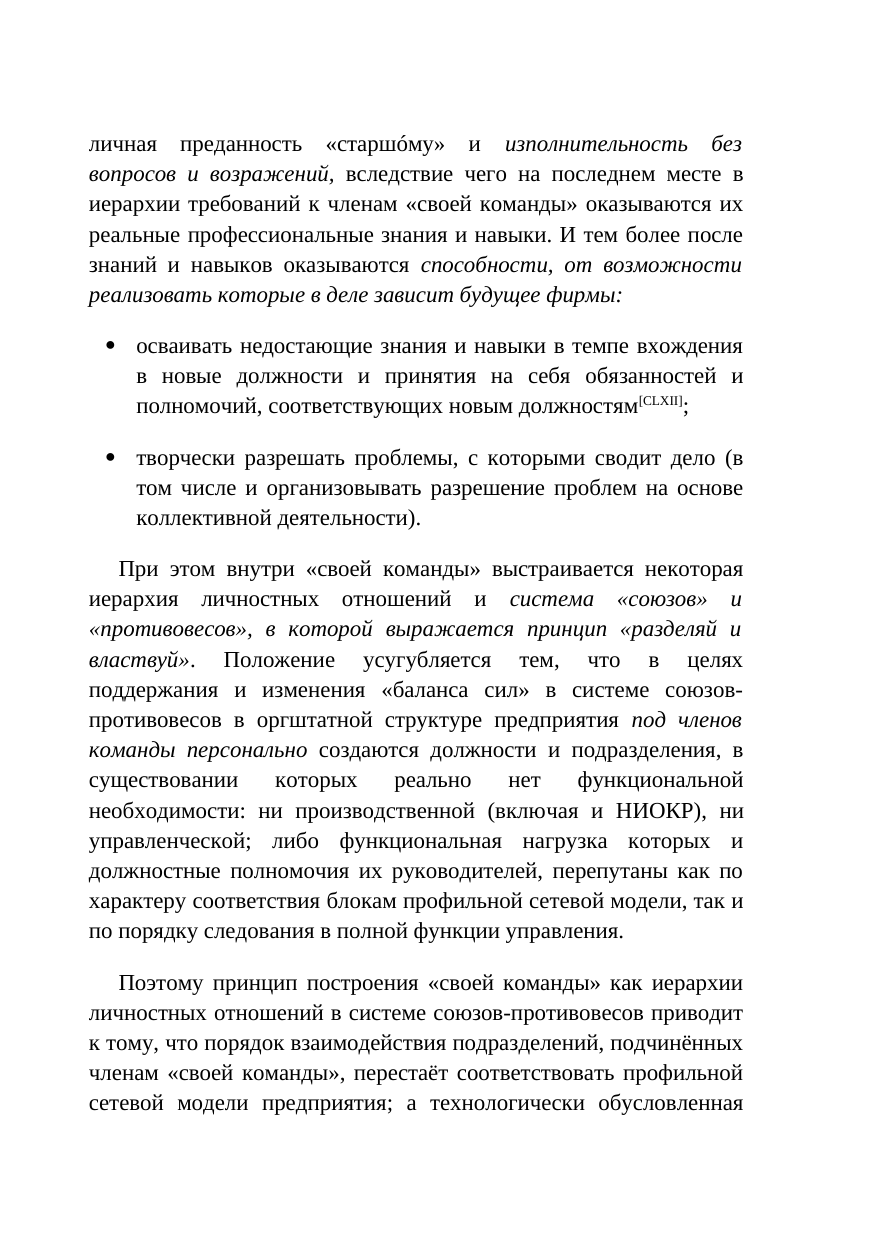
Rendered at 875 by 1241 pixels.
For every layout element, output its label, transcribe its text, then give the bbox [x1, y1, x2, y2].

list творчески разрешать проблемы, с которыми сводит дело (в том числе и организовывать разрешение проблем на основе коллективной деятельности). [106, 443, 744, 530]
text При этом внутри «своей команды» выстраивается некоторая иерархия личностных отношений и система «союзов» и «противовесов», в которой выражается принцип «разделяй и властвуй». Положение усугубляется тем, что в целях поддержания и изменения «баланса сил» в системе союзов-противовесов в оргштатной структуре предприятия под членов команды персонально создаются должности и подразделения, в существовании которых реально нет функциональной необходимости: ни производственной (включая и НИОКР), ни управленческой; либо функциональная нагрузка которых и должностные полномочия их руководителей, перепутаны как по характеру соответствия блокам профильной сетевой модели, так и по порядку следования в полной функции управления. [89, 555, 744, 944]
list осваивать недостающие знания и навыки в темпе вхождения в новые должности и принятия на себя обязанностей и полномочий, соответствующих новым должностям[CLXII]; [106, 332, 744, 419]
